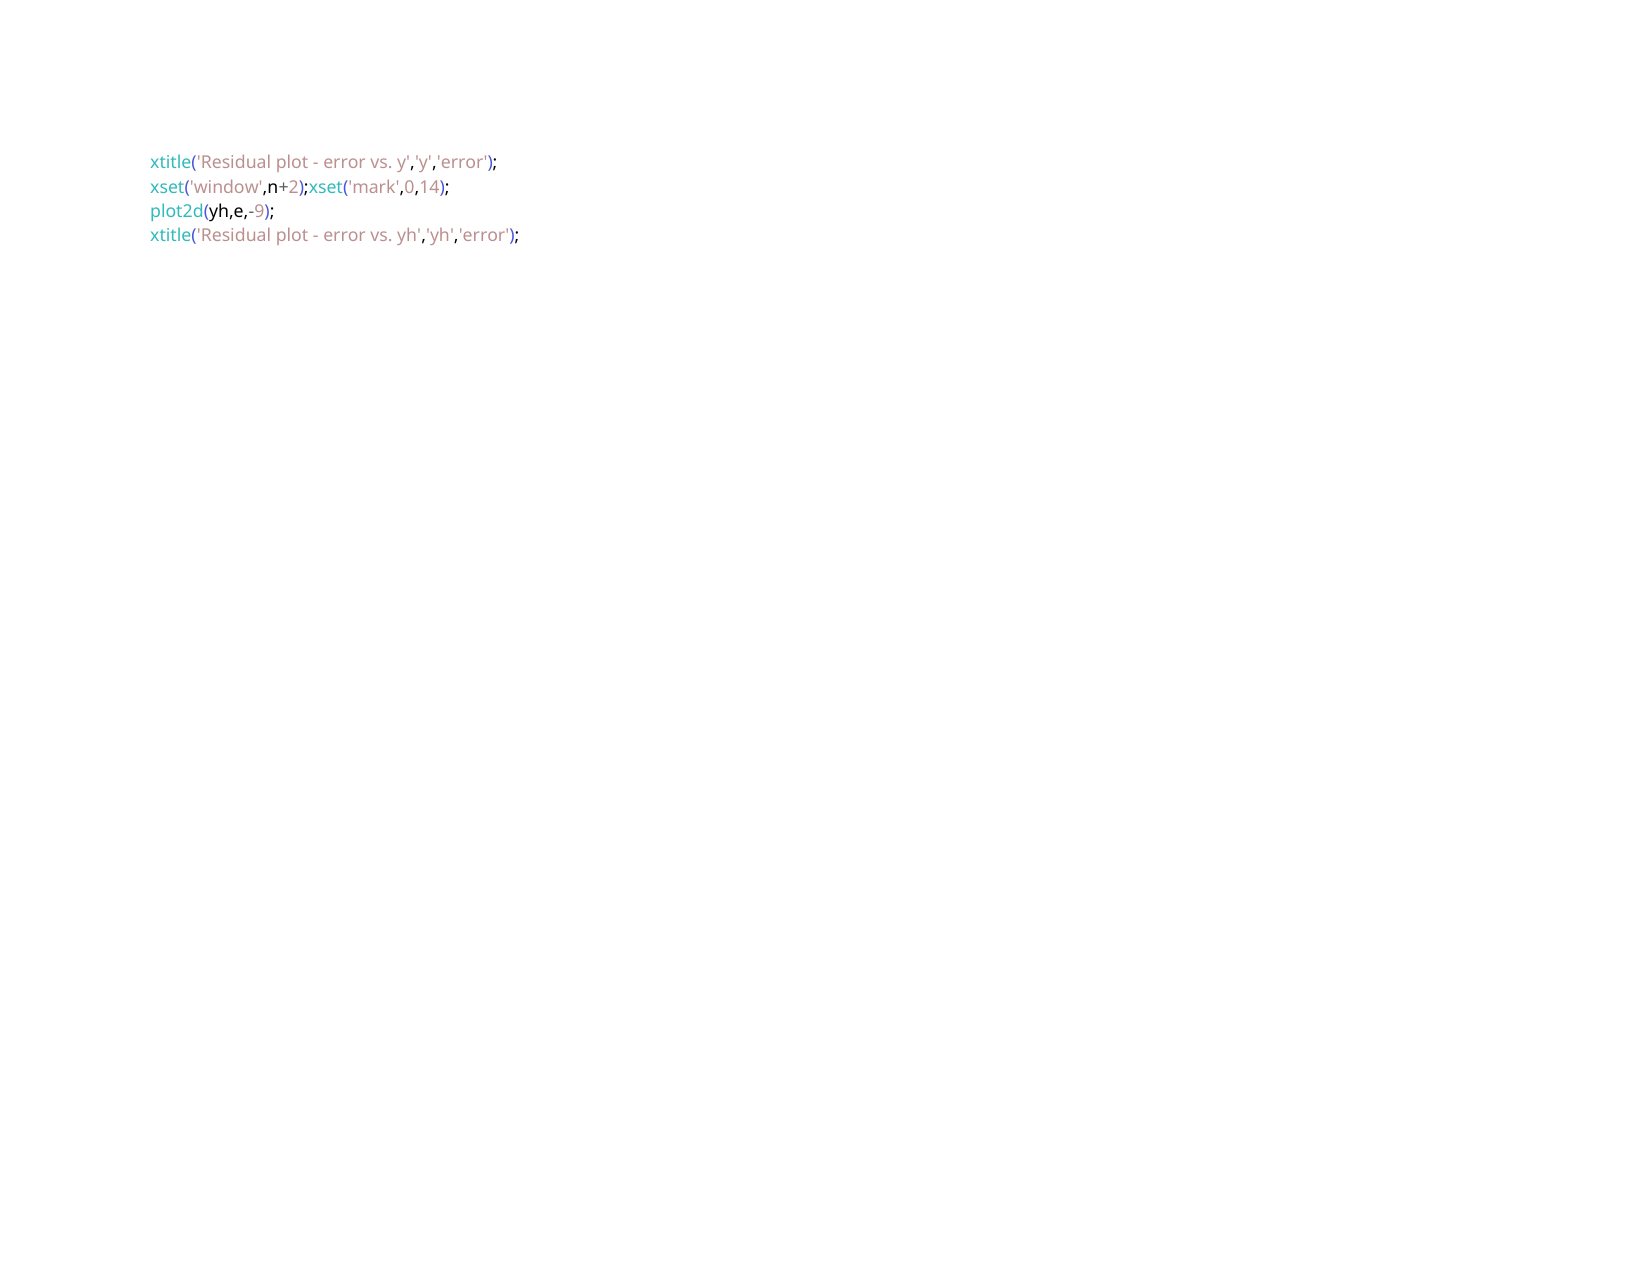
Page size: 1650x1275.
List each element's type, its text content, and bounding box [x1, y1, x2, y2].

text xtitle('Residual plot - error vs. y','y','error'); [150, 150, 1500, 174]
text plot2d(yh,e,-9); [150, 198, 1500, 222]
text xset('window',n+2);xset('mark',0,14); [150, 174, 1500, 198]
text xtitle('Residual plot - error vs. yh','yh','error'); [150, 222, 1500, 247]
